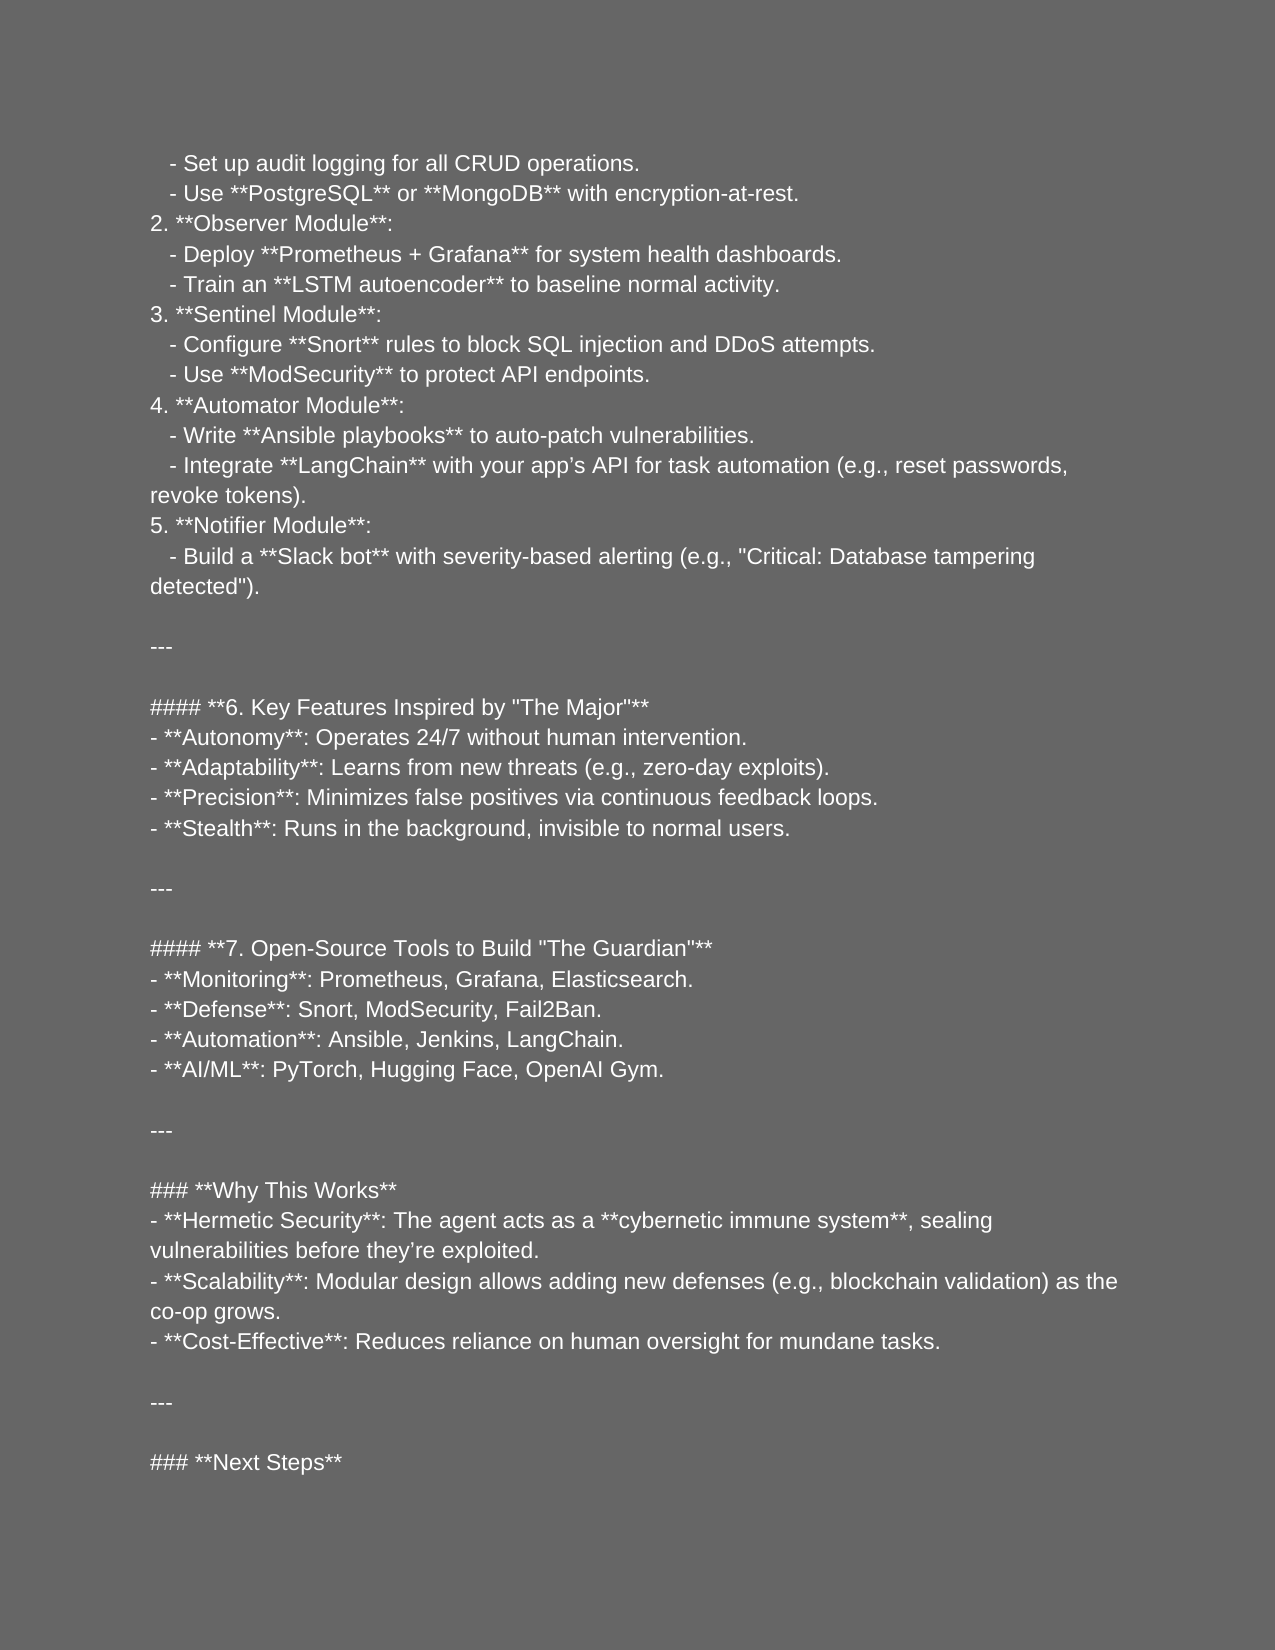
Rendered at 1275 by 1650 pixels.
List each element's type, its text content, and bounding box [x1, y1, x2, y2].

text - **Stealth**: Runs in the background, invisible to normal users. [150, 814, 1125, 841]
text 4. **Automator Module**: [150, 392, 1125, 418]
text - Set up audit logging for all CRUD operations. [150, 150, 1125, 176]
text --- [150, 875, 1125, 901]
text - **Adaptability**: Learns from new threats (e.g., zero-day exploits). [150, 754, 1125, 781]
text - Train an **LSTM autoencoder** to baseline normal activity. [150, 271, 1125, 297]
text - **Precision**: Minimizes false positives via continuous feedback loops. [150, 784, 1125, 811]
text - Use **ModSecurity** to protect API endpoints. [150, 361, 1125, 388]
text --- [150, 1388, 1125, 1415]
text - Integrate **LangChain** with your app’s API for task automation (e.g., reset passwords, revoke tokens). [150, 452, 1125, 509]
text - Use **PostgreSQL** or **MongoDB** with encryption-at-rest. [150, 180, 1125, 207]
text - Write **Ansible playbooks** to auto-patch vulnerabilities. [150, 422, 1125, 448]
text 3. **Sentinel Module**: [150, 301, 1125, 327]
text ### **Next Steps** [150, 1449, 1125, 1475]
text ### **Why This Works** [150, 1177, 1125, 1203]
text - **Hermetic Security**: The agent acts as a **cybernetic immune system**, sealing vulnerabilities before they’re exploited. [150, 1207, 1125, 1264]
text 5. **Notifier Module**: [150, 512, 1125, 539]
text - **Defense**: Snort, ModSecurity, Fail2Ban. [150, 996, 1125, 1022]
text - **AI/ML**: PyTorch, Hugging Face, OpenAI Gym. [150, 1056, 1125, 1083]
text - Build a **Slack bot** with severity-based alerting (e.g., "Critical: Database tampering detected"). [150, 543, 1125, 599]
text - Deploy **Prometheus + Grafana** for system health dashboards. [150, 241, 1125, 267]
text --- [150, 633, 1125, 660]
text - **Autonomy**: Operates 24/7 without human intervention. [150, 724, 1125, 750]
text - **Cost-Effective**: Reduces reliance on human oversight for mundane tasks. [150, 1328, 1125, 1354]
text - Configure **Snort** rules to block SQL injection and DDoS attempts. [150, 331, 1125, 358]
text - **Scalability**: Modular design allows adding new defenses (e.g., blockchain validation) as the co-op grows. [150, 1268, 1125, 1324]
text - **Automation**: Ansible, Jenkins, LangChain. [150, 1026, 1125, 1052]
text --- [150, 1117, 1125, 1143]
text #### **7. Open-Source Tools to Build "The Guardian"** [150, 935, 1125, 962]
text 2. **Observer Module**: [150, 210, 1125, 237]
text - **Monitoring**: Prometheus, Grafana, Elasticsearch. [150, 966, 1125, 992]
text #### **6. Key Features Inspired by "The Major"** [150, 694, 1125, 720]
